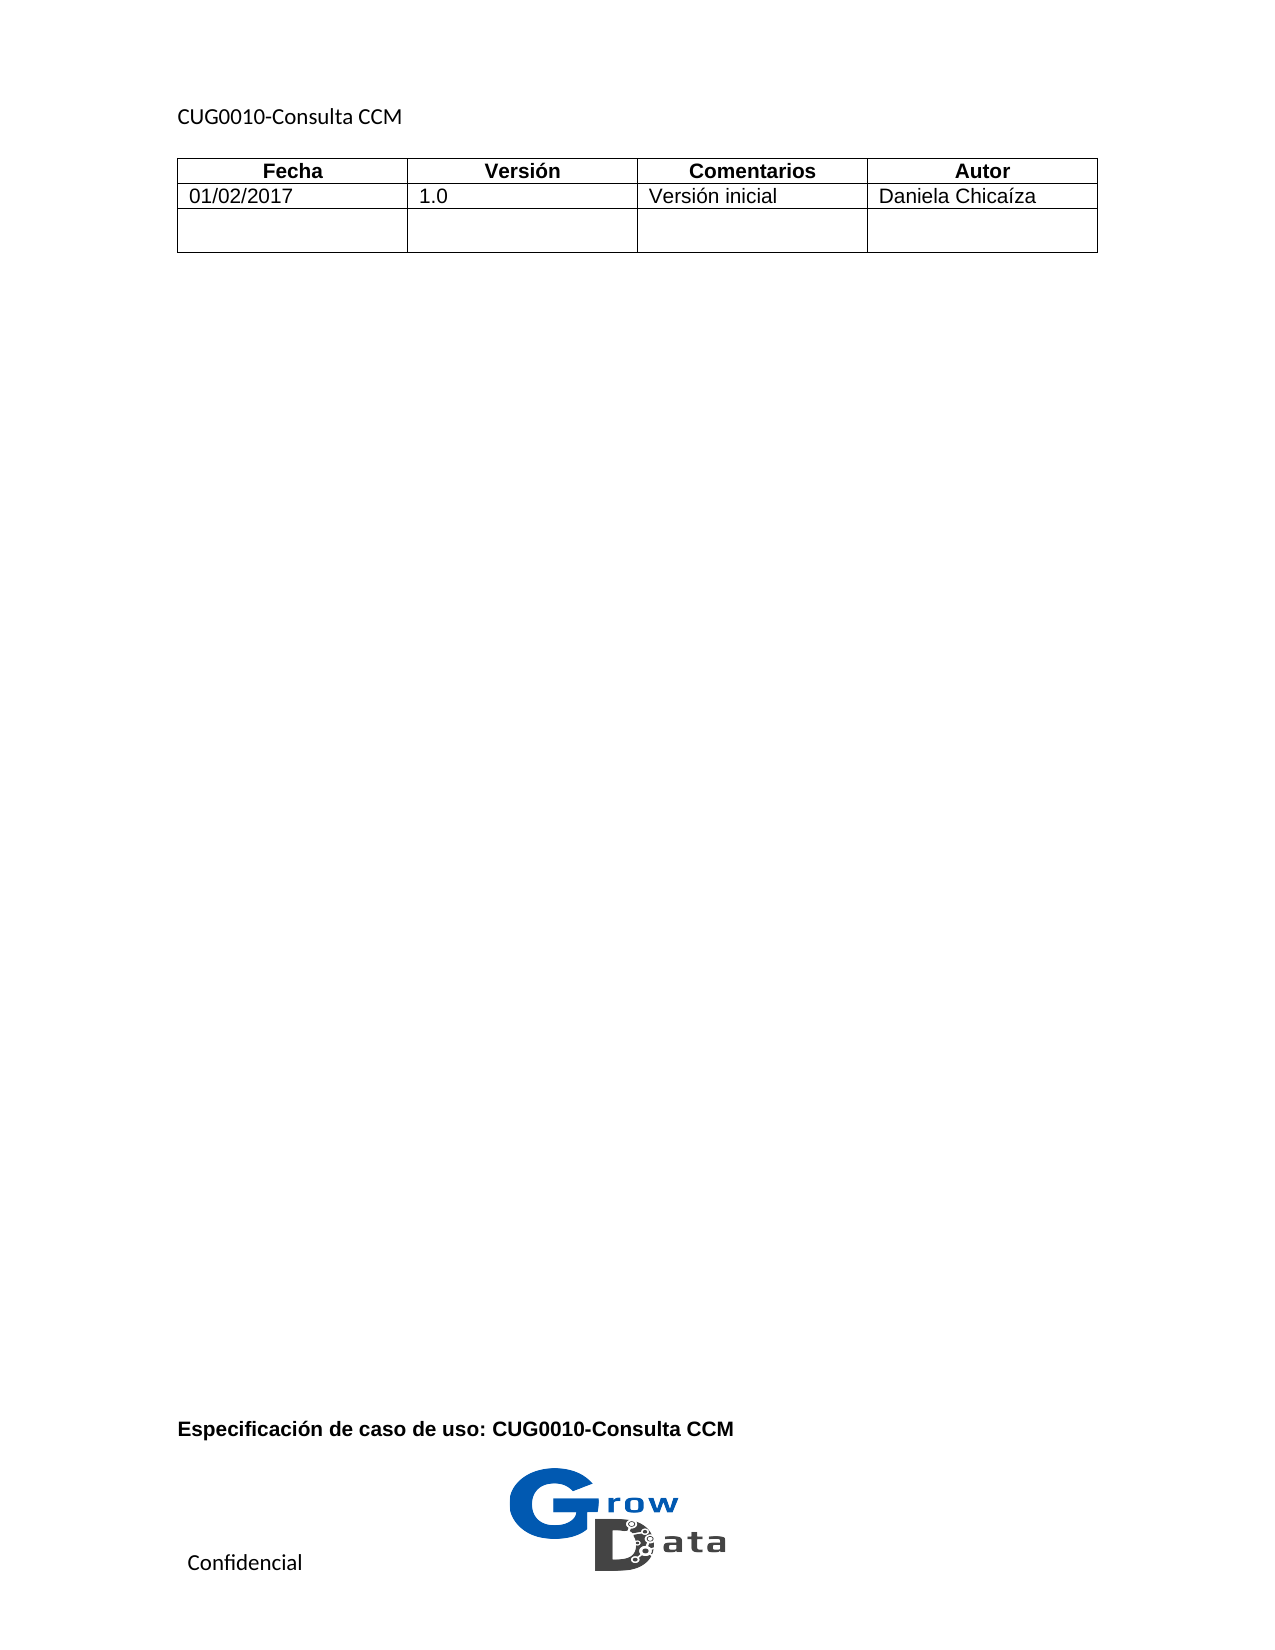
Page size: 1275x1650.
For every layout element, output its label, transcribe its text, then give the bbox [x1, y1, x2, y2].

table_header Versión [408, 159, 637, 183]
table_cell [408, 209, 637, 252]
table_cell [638, 209, 867, 252]
table_cell 01/02/2017 [178, 184, 407, 208]
table_cell Versión inicial [638, 184, 867, 208]
table_cell Daniela Chicaíza [868, 184, 1097, 208]
table_cell [178, 209, 407, 252]
table_header Autor [868, 159, 1097, 183]
text Especificación de caso de uso: CUG0010-Consulta CCM [177, 1417, 1098, 1441]
table_cell 1.0 [408, 184, 637, 208]
picture [509, 1468, 726, 1571]
table_cell [868, 209, 1097, 252]
table_header Comentarios [638, 159, 867, 183]
table_header Fecha [178, 159, 407, 183]
